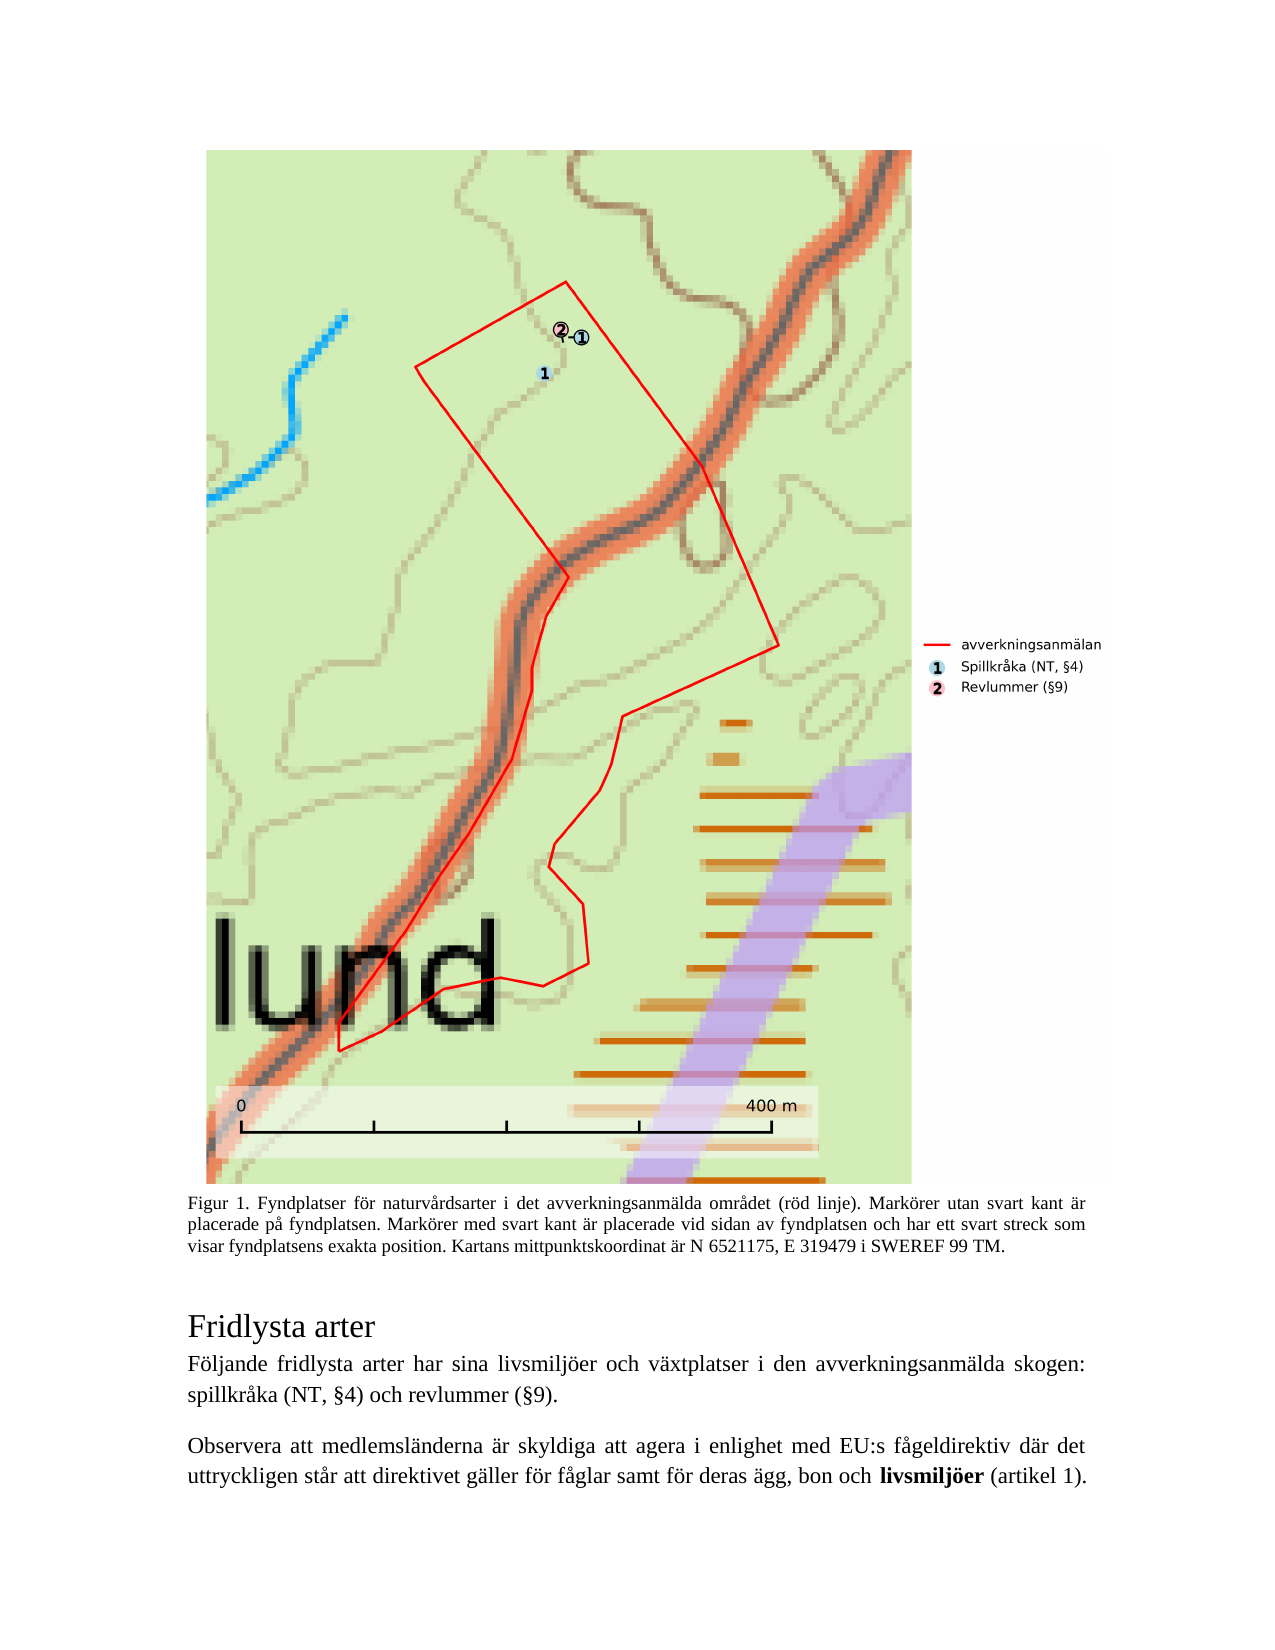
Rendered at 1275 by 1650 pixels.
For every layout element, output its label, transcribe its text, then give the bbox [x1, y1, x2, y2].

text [187, 1432, 1087, 1488]
picture [206, 150, 1107, 1184]
text Följande fridlysta arter har sina livsmiljöer och växtplatser i den avverkningsanmälda skogen: spillkråka (NT, §4) och revlummer (§9). [187, 1350, 1087, 1407]
text Figur 1. Fyndplatser för naturvårdsarter i det avverkningsanmälda området (röd linje). Markörer utan svart kant är placerade på fyndplatsen. Markörer med svart kant är placerade vid sidan av fyndplatsen och har ett svart streck som visar fyndplatsens exakta position. Kartans mittpunktskoordinat är N 6521175, E 319479 i SWEREF 99 TM. [187, 1192, 1087, 1256]
subtitle Fridlysta arter [187, 1306, 1087, 1345]
